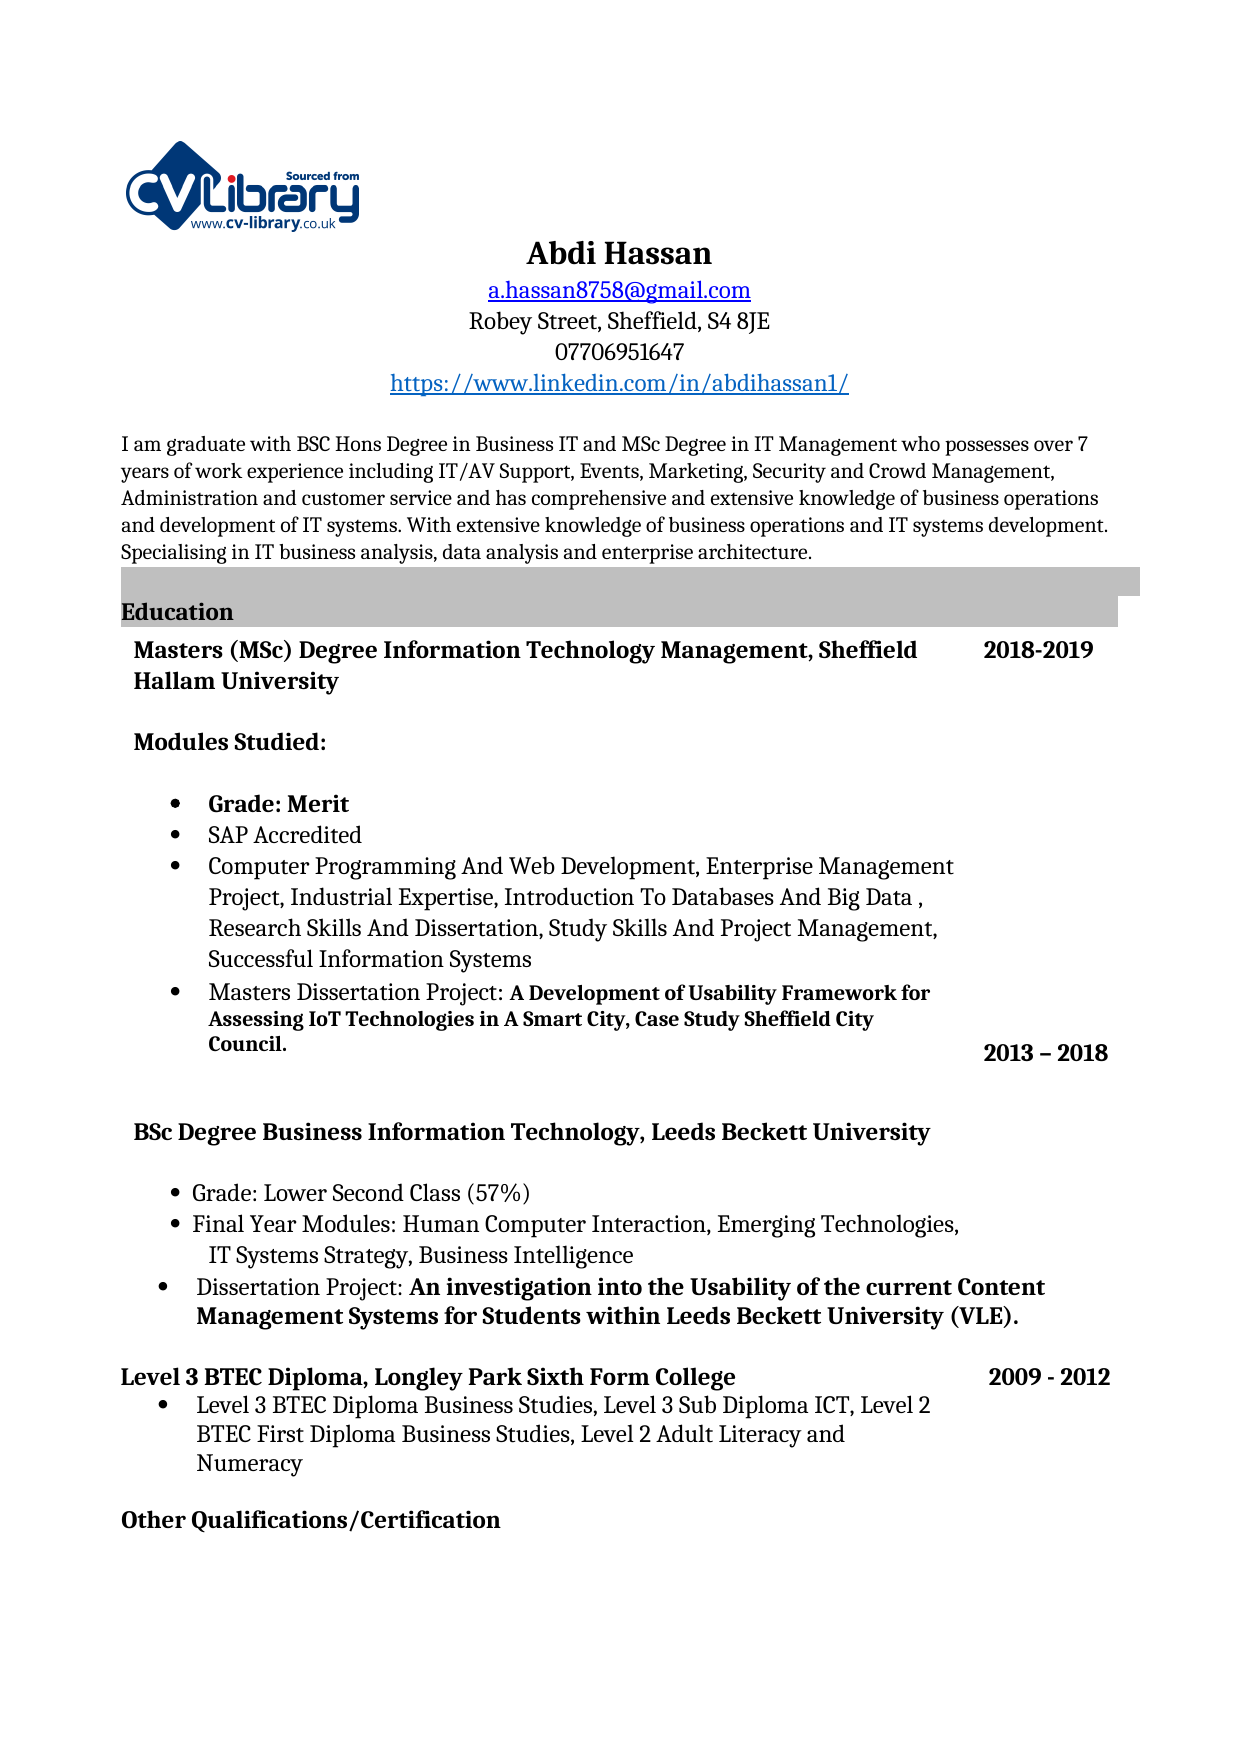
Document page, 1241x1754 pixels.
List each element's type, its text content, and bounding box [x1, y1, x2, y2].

text a.hassan8758@gmail.com [121, 276, 1118, 305]
picture [121, 141, 364, 200]
list Dissertation Project: An investigation into the Usability of the current Content Management Systems for Students within Leeds Beckett University (VLE). [159, 1272, 1118, 1331]
text Other Qualifications/Certification [121, 1506, 937, 1535]
text https://www.linkedin.com/in/abdihassan1/ [121, 369, 1118, 398]
text I am graduate with BSC Hons Degree in Business IT and MSc Degree in IT Management who possesses over 7 years of work experience including IT/AV Support, Events, Marketing, Security and Crowd Management, Administration and customer service and has comprehensive and extensive knowledge of business operations and development of IT systems. With extensive knowledge of business operations and IT systems development. Specialising in IT business analysis, data analysis and enterprise architecture. [121, 431, 1118, 565]
table_header 2018-2019 2013 – 2018 [972, 635, 1131, 1272]
subtitle Education [121, 598, 1118, 627]
text Abdi Hassan [121, 200, 1117, 273]
subtitle Level 3 BTEC Diploma, Longley Park Sixth Form College 2009 - 2012 [120, 1362, 1118, 1391]
list Level 3 BTEC Diploma Business Studies, Level 3 Sub Diploma ICT, Level 2 BTEC First Diploma Business Studies, Level 2 Adult Literacy and Numeracy [159, 1391, 937, 1477]
text Robey Street, Sheffield, S4 8JE [121, 307, 1118, 336]
table_header Masters (MSc) Degree Information Technology Management, Sheffield Hallam University Modules Studied: Grade: Merit SAP Accredited Computer Programming And Web Development, Enterprise Management Project, Industrial Expertise, Introduction To Databases And Big Data , Research Skills And Dissertation, Study Skills And Project Management, Successful Information Systems Masters Dissertation Project: A Development of Usability Framework for Assessing IoT Technologies in A Smart City, Case Study Sheffield City Council. BSc Degree Business Information Technology, Leeds Beckett University Grade: Lower Second Class (57%) Final Year Modules: Human Computer Interaction, Emerging Technologies, IT Systems Strategy, Business Intelligence [122, 635, 972, 1272]
text 07706951647 [121, 338, 1118, 367]
